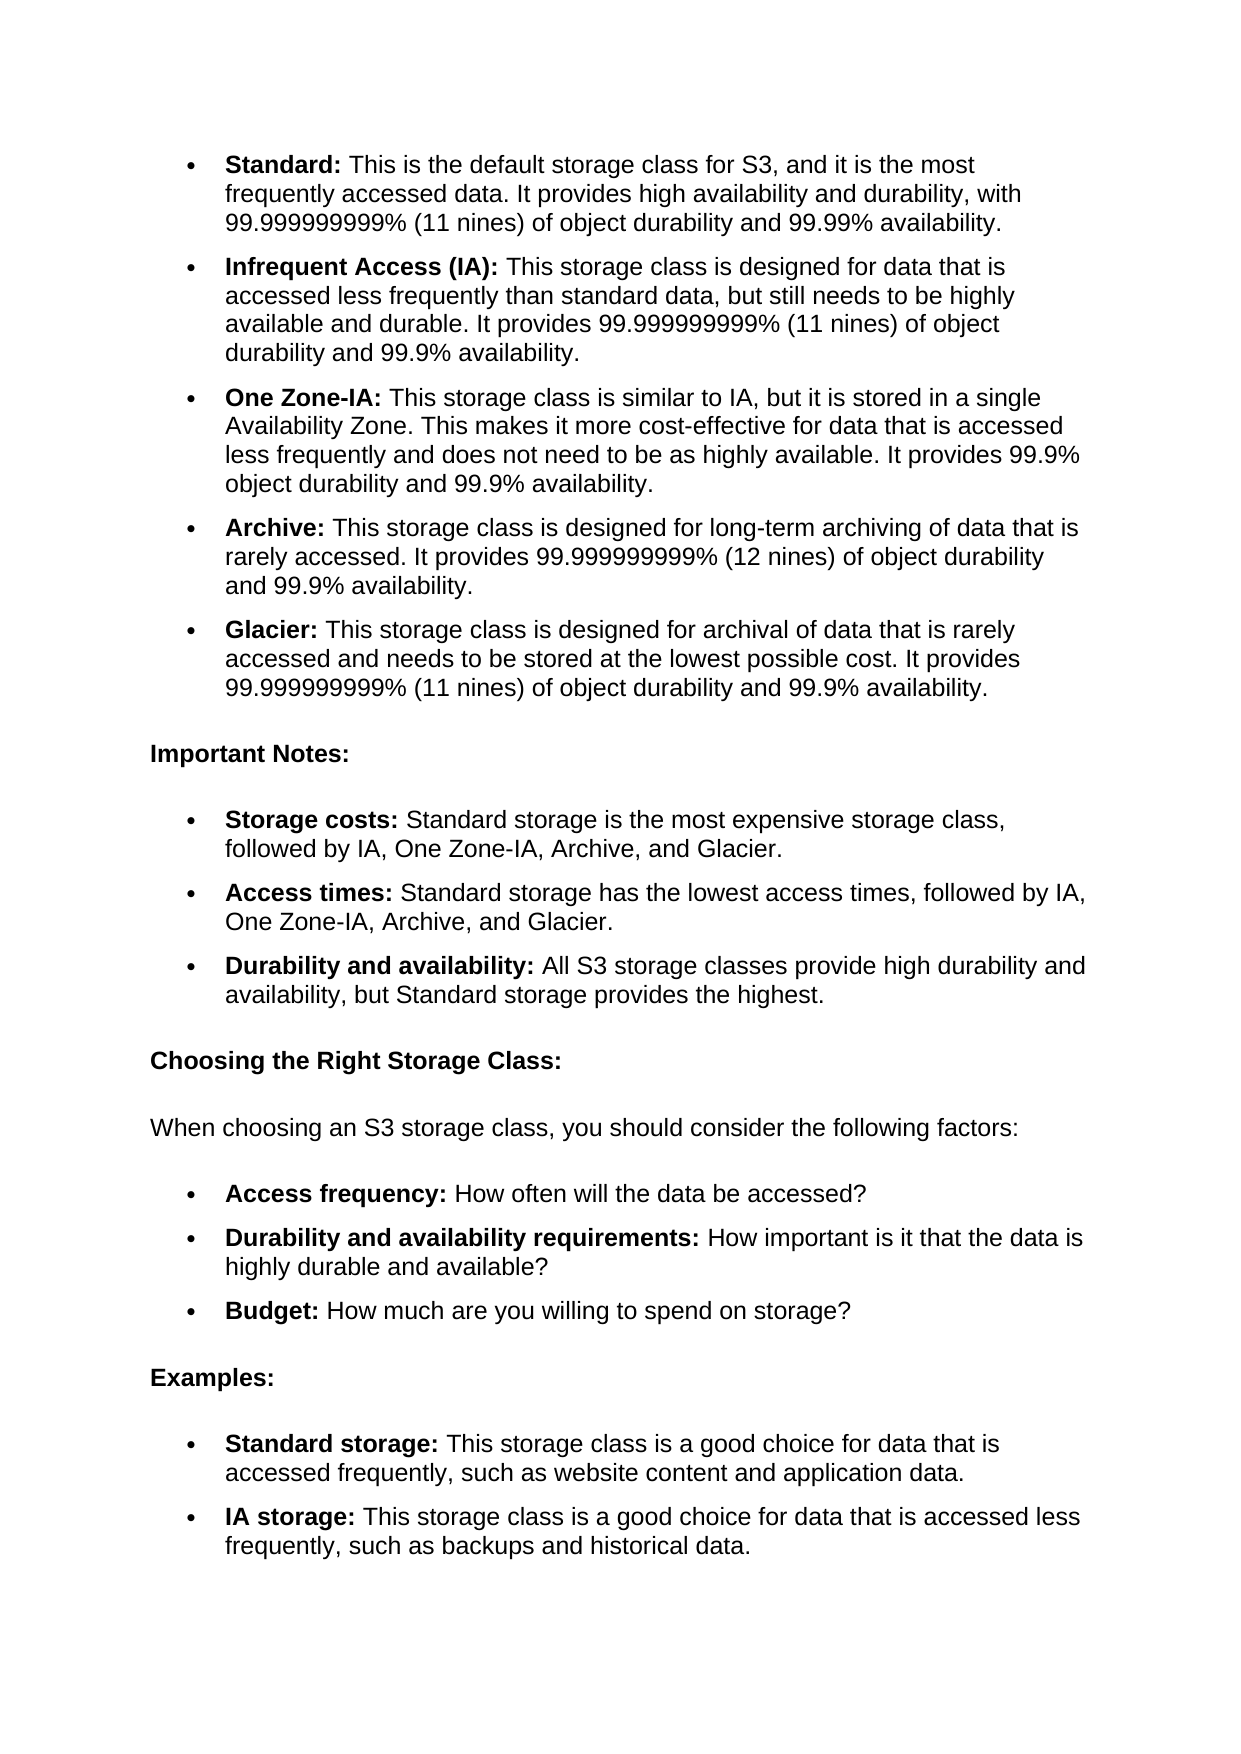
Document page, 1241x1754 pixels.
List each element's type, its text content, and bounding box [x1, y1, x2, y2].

list IA storage: This storage class is a good choice for data that is accessed less frequently, such as backups and historical data. [187, 1502, 1090, 1559]
list Infrequent Access (IA): This storage class is designed for data that is accessed less frequently than standard data, but still needs to be highly available and durable. It provides 99.999999999% (11 nines) of object durability and 99.9% availability. [187, 252, 1090, 367]
list Access times: Standard storage has the lowest access times, followed by IA, One Zone-IA, Archive, and Glacier. [187, 878, 1090, 936]
list Durability and availability requirements: How important is it that the data is highly durable and available? [187, 1223, 1090, 1281]
list Access frequency: How often will the data be accessed? [187, 1179, 1090, 1207]
list Archive: This storage class is designed for long-term archiving of data that is rarely accessed. It provides 99.999999999% (12 nines) of object durability and 99.9% availability. [187, 513, 1090, 599]
list Budget: How much are you willing to spend on storage? [187, 1296, 1090, 1325]
list One Zone-IA: This storage class is similar to IA, but it is stored in a single Availability Zone. This makes it more cost-effective for data that is accessed less frequently and does not need to be as highly available. It provides 99.9% object durability and 99.9% availability. [187, 382, 1090, 497]
text Important Notes: [150, 739, 1090, 767]
list Durability and availability: All S3 storage classes provide high durability and availability, but Standard storage provides the highest. [187, 951, 1090, 1009]
list Storage costs: Standard storage is the most expensive storage class, followed by IA, One Zone-IA, Archive, and Glacier. [187, 805, 1090, 862]
list Glacier: This storage class is designed for archival of data that is rarely accessed and needs to be stored at the lowest possible cost. It provides 99.999999999% (11 nines) of object durability and 99.9% availability. [187, 615, 1090, 701]
list Standard: This is the default storage class for S3, and it is the most frequently accessed data. It provides high availability and durability, with 99.999999999% (11 nines) of object durability and 99.99% availability. [187, 150, 1090, 236]
text When choosing an S3 storage class, you should consider the following factors: [150, 1112, 1090, 1141]
text Examples: [150, 1362, 1090, 1391]
list Standard storage: This storage class is a good choice for data that is accessed frequently, such as website content and application data. [187, 1429, 1090, 1486]
text Choosing the Right Storage Class: [150, 1046, 1090, 1075]
